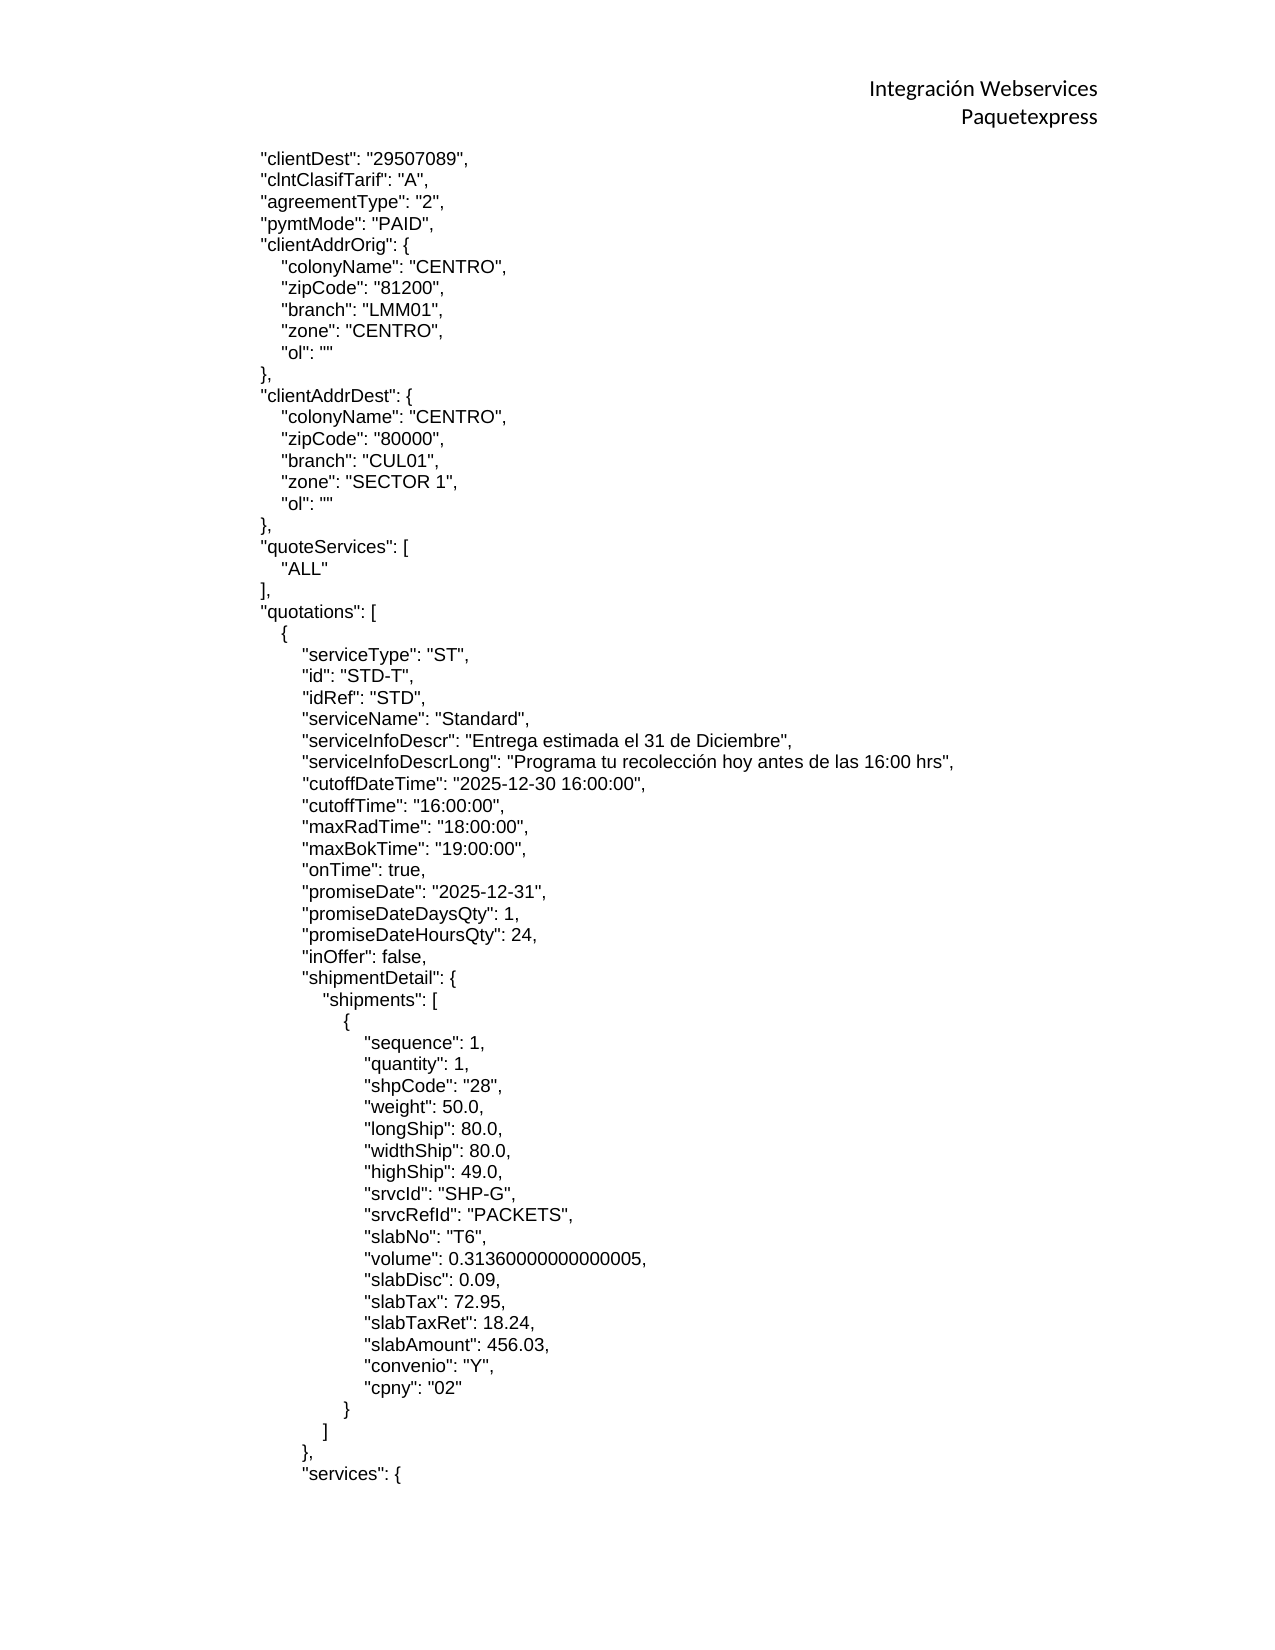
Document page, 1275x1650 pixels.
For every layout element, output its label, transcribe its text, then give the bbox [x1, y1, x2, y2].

text "volume": 0.31360000000000005, [177, 1247, 1098, 1269]
text "quotations": [ [177, 600, 1098, 622]
text "slabNo": "T6", [177, 1226, 1098, 1247]
text "shpCode": "28", [177, 1075, 1098, 1096]
text }, [177, 514, 1098, 536]
text "zipCode": "80000", [177, 428, 1098, 449]
text "idRef": "STD", [177, 687, 1098, 708]
text "shipmentDetail": { [177, 967, 1098, 988]
text } [177, 1398, 1098, 1420]
text "colonyName": "CENTRO", [177, 406, 1098, 428]
text "serviceInfoDescrLong": "Programa tu recolección hoy antes de las 16:00 hrs", [177, 751, 1098, 773]
text "slabTaxRet": 18.24, [177, 1312, 1098, 1333]
text "quantity": 1, [177, 1053, 1098, 1075]
text "branch": "LMM01", [177, 298, 1098, 320]
text "services": { [177, 1463, 1098, 1484]
text "clientAddrOrig": { [177, 234, 1098, 255]
text "serviceInfoDescr": "Entrega estimada el 31 de Diciembre", [177, 730, 1098, 751]
text "id": "STD-T", [177, 665, 1098, 687]
text "onTime": true, [177, 859, 1098, 881]
text "clientAddrDest": { [177, 385, 1098, 406]
text "slabDisc": 0.09, [177, 1269, 1098, 1290]
text "srvcId": "SHP-G", [177, 1183, 1098, 1204]
text "zone": "SECTOR 1", [177, 471, 1098, 493]
text ] [177, 1420, 1098, 1441]
text "cutoffDateTime": "2025-12-30 16:00:00", [177, 773, 1098, 794]
text { [177, 1010, 1098, 1032]
text "promiseDateDaysQty": 1, [177, 902, 1098, 924]
text "serviceType": "ST", [177, 643, 1098, 665]
text "sequence": 1, [177, 1032, 1098, 1053]
text "colonyName": "CENTRO", [177, 255, 1098, 277]
text "weight": 50.0, [177, 1096, 1098, 1118]
text }, [177, 1441, 1098, 1463]
text "serviceName": "Standard", [177, 708, 1098, 730]
text "ol": "" [177, 493, 1098, 514]
text "quoteServices": [ [177, 536, 1098, 557]
text "pymtMode": "PAID", [177, 212, 1098, 234]
text "clientDest": "29507089", [177, 148, 1098, 169]
text "maxRadTime": "18:00:00", [177, 816, 1098, 838]
text "slabTax": 72.95, [177, 1290, 1098, 1312]
text }, [177, 363, 1098, 385]
text "longShip": 80.0, [177, 1118, 1098, 1139]
text "slabAmount": 456.03, [177, 1333, 1098, 1355]
text "zone": "CENTRO", [177, 320, 1098, 342]
text "srvcRefId": "PACKETS", [177, 1204, 1098, 1226]
text "widthShip": 80.0, [177, 1139, 1098, 1161]
text "shipments": [ [177, 988, 1098, 1010]
text "zipCode": "81200", [177, 277, 1098, 298]
text "cpny": "02" [177, 1377, 1098, 1398]
text "ol": "" [177, 342, 1098, 363]
text "promiseDate": "2025-12-31", [177, 881, 1098, 902]
text "agreementType": "2", [177, 191, 1098, 212]
text "cutoffTime": "16:00:00", [177, 794, 1098, 816]
text "branch": "CUL01", [177, 449, 1098, 471]
text "maxBokTime": "19:00:00", [177, 838, 1098, 859]
text ], [177, 579, 1098, 600]
text "clntClasifTarif": "A", [177, 169, 1098, 191]
text "promiseDateHoursQty": 24, [177, 924, 1098, 945]
text "inOffer": false, [177, 945, 1098, 967]
text "ALL" [177, 557, 1098, 579]
text "convenio": "Y", [177, 1355, 1098, 1377]
text { [177, 622, 1098, 643]
text "highShip": 49.0, [177, 1161, 1098, 1183]
